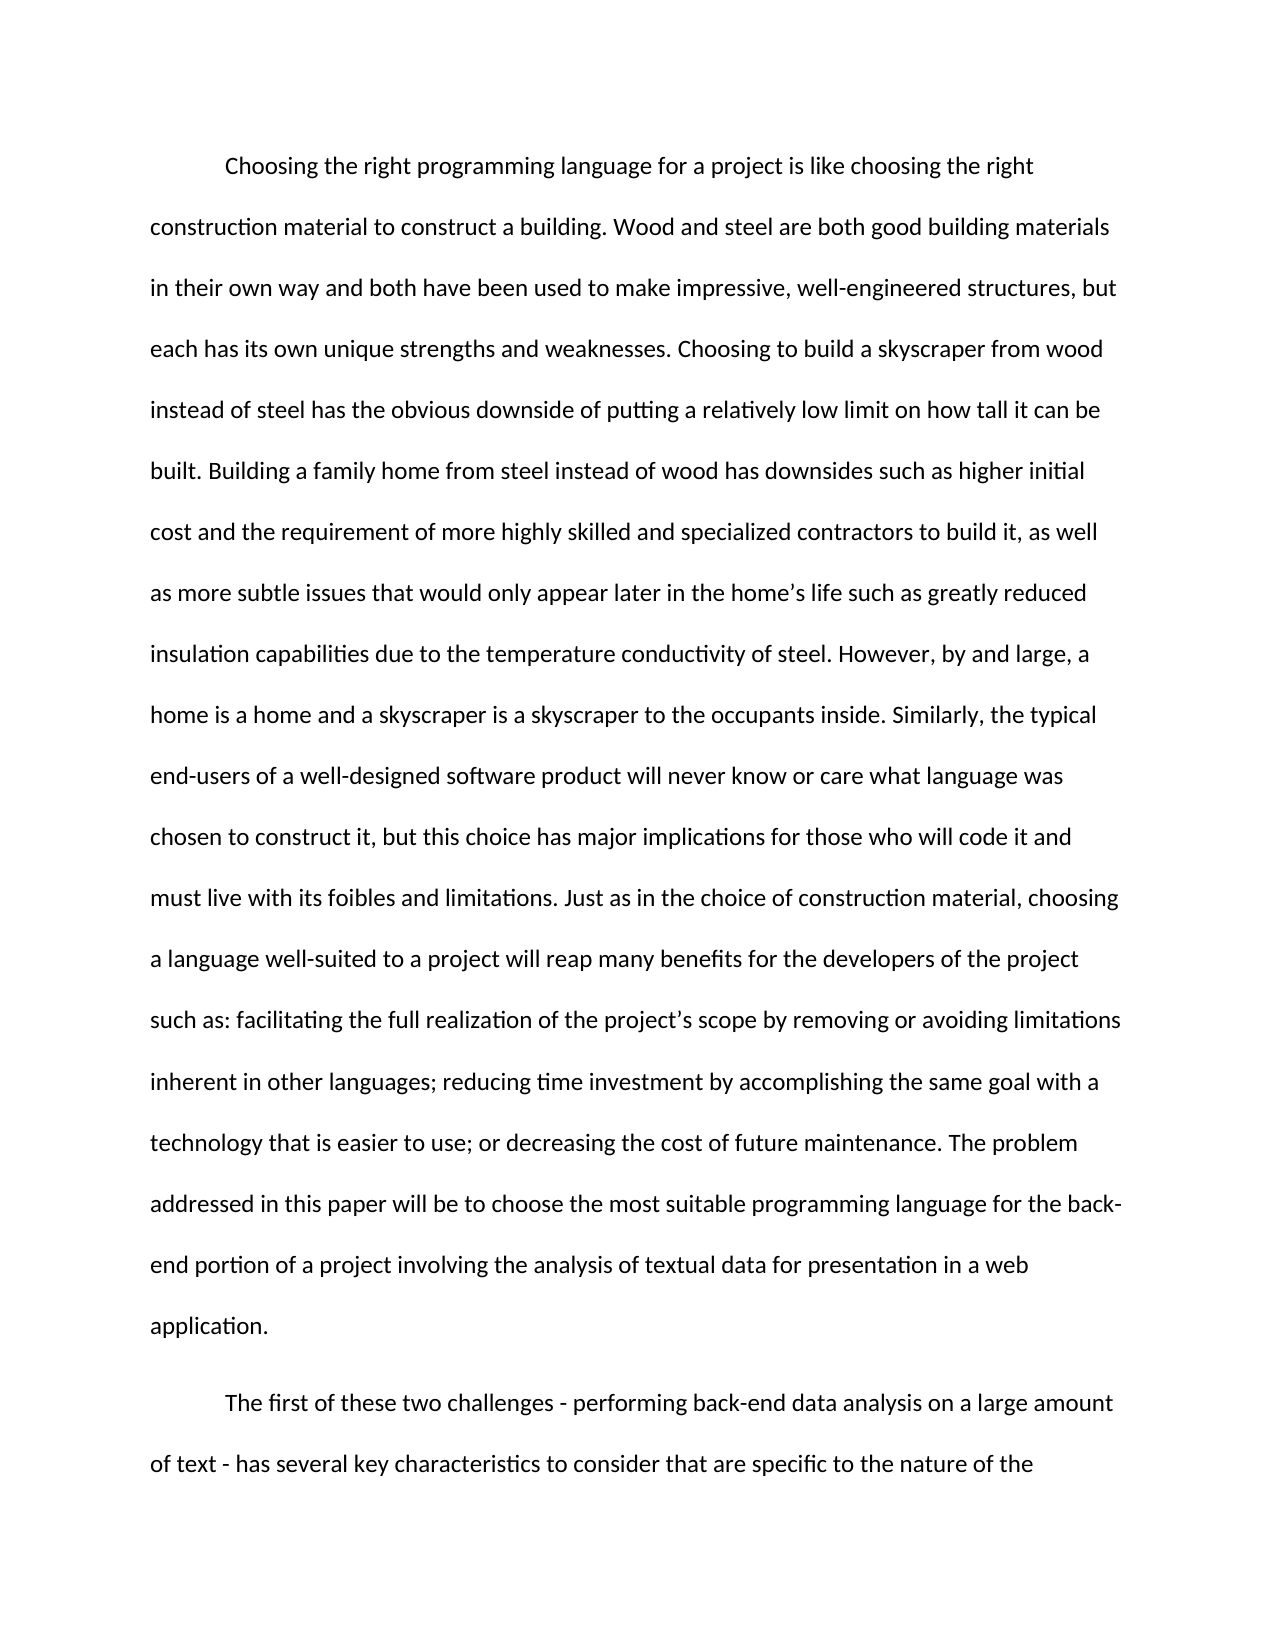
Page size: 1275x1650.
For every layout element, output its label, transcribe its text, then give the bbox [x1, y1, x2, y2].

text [150, 1387, 1125, 1479]
text Choosing the right programming language for a project is like choosing the right construction material to construct a building. Wood and steel are both good building materials in their own way and both have been used to make impressive, well-engineered structures, but each has its own unique strengths and weaknesses. Choosing to build a skyscraper from wood instead of steel has the obvious downside of putting a relatively low limit on how tall it can be built. Building a family home from steel instead of wood has downsides such as higher initial cost and the requirement of more highly skilled and specialized contractors to build it, as well as more subtle issues that would only appear later in the home’s life such as greatly reduced insulation capabilities due to the temperature conductivity of steel. However, by and large, a home is a home and a skyscraper is a skyscraper to the occupants inside. Similarly, the typical end-users of a well-designed software product will never know or care what language was chosen to construct it, but this choice has major implications for those who will code it and must live with its foibles and limitations. Just as in the choice of construction material, choosing a language well-suited to a project will reap many benefits for the developers of the project such as: facilitating the full realization of the project’s scope by removing or avoiding limitations inherent in other languages; reducing time investment by accomplishing the same goal with a technology that is easier to use; or decreasing the cost of future maintenance. The problem addressed in this paper will be to choose the most suitable programming language for the back-end portion of a project involving the analysis of textual data for presentation in a web application. [150, 150, 1125, 1340]
